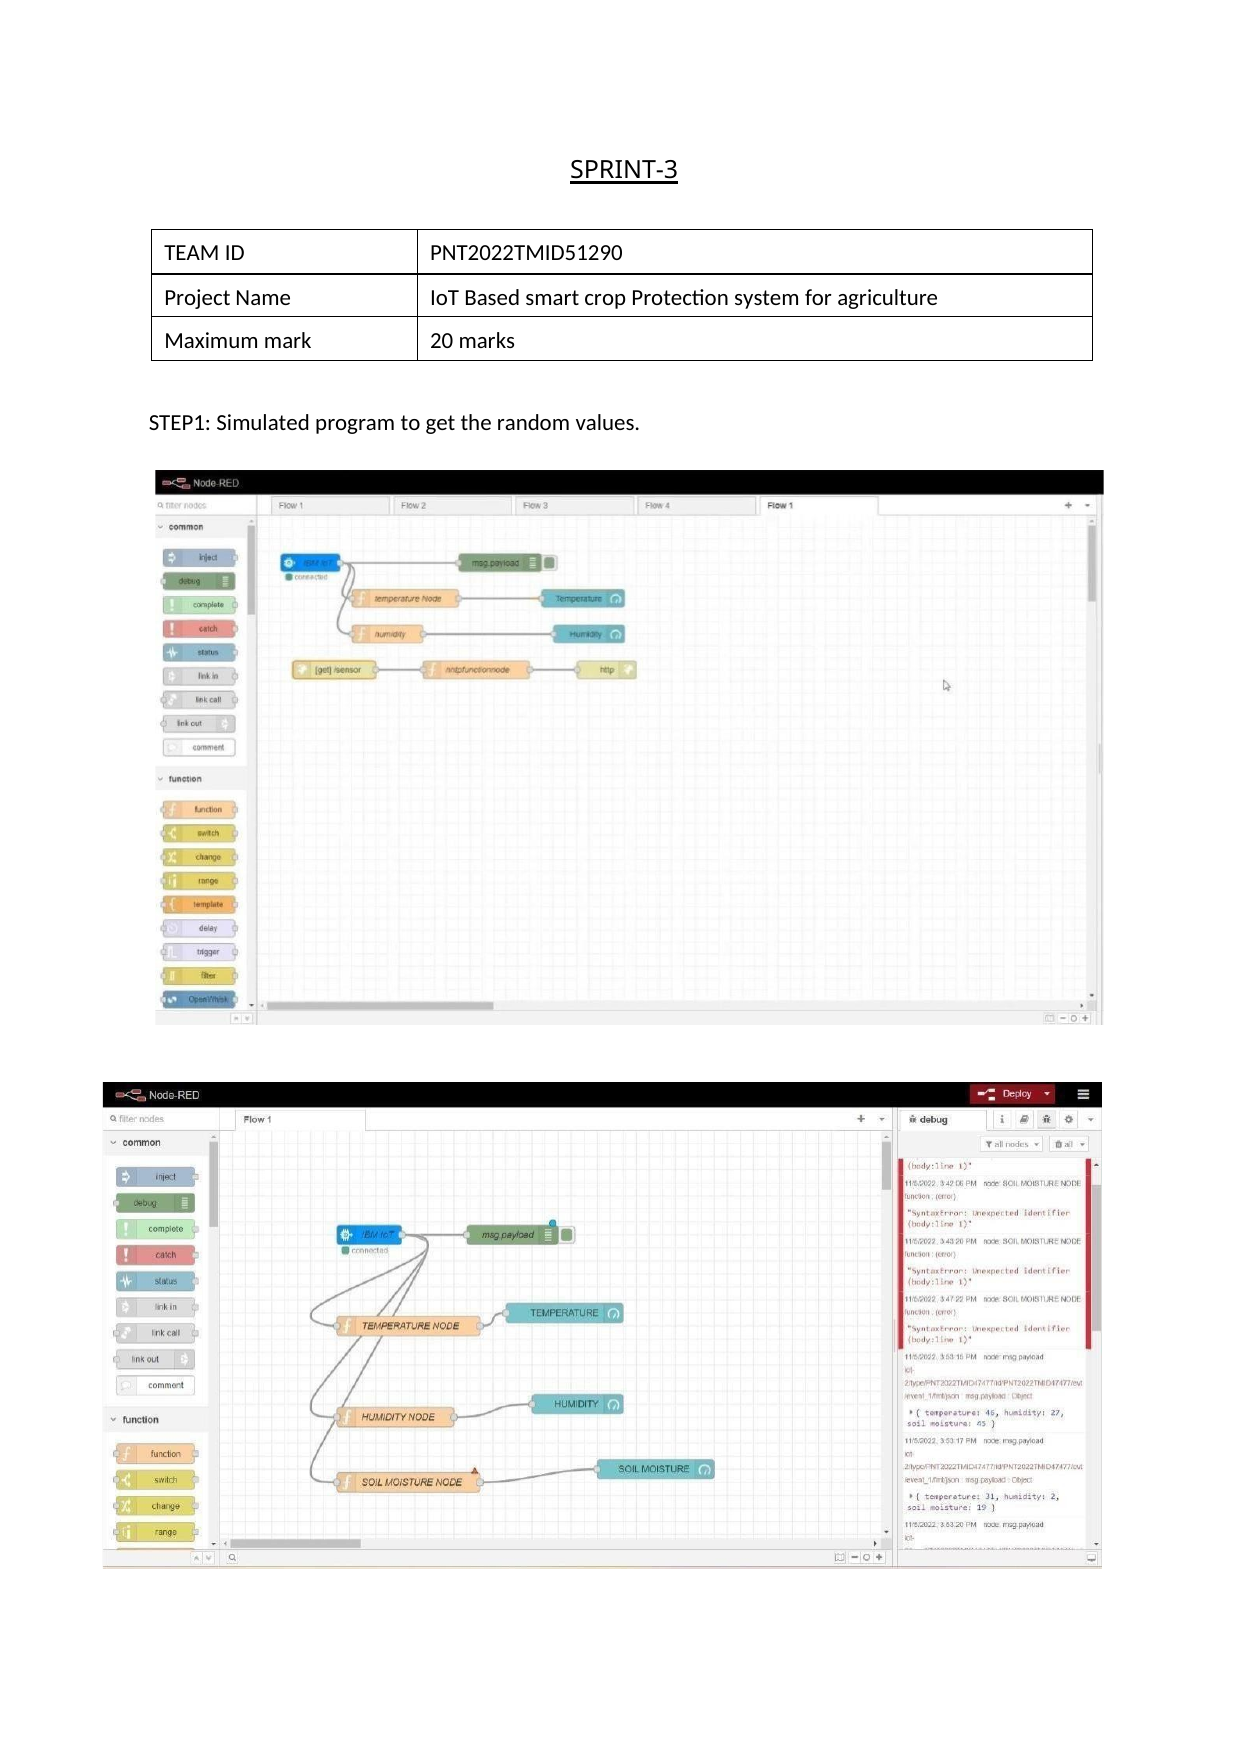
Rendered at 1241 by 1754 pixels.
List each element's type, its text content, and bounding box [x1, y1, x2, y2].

table_header PNT2022TMID51290 [418, 230, 1092, 273]
table_cell 20 marks [418, 317, 1092, 360]
table_cell Maximum mark [152, 317, 417, 360]
table_cell Project Name [152, 275, 417, 316]
table_header TEAM ID [152, 230, 417, 273]
title SPRINT-3 [565, 152, 683, 186]
text STEP1: Simulated program to get the random values. [148, 408, 1169, 436]
table_cell IoT Based smart crop Protection system for agriculture [418, 275, 1092, 316]
picture [102, 1082, 1102, 1569]
picture [155, 470, 1104, 1025]
